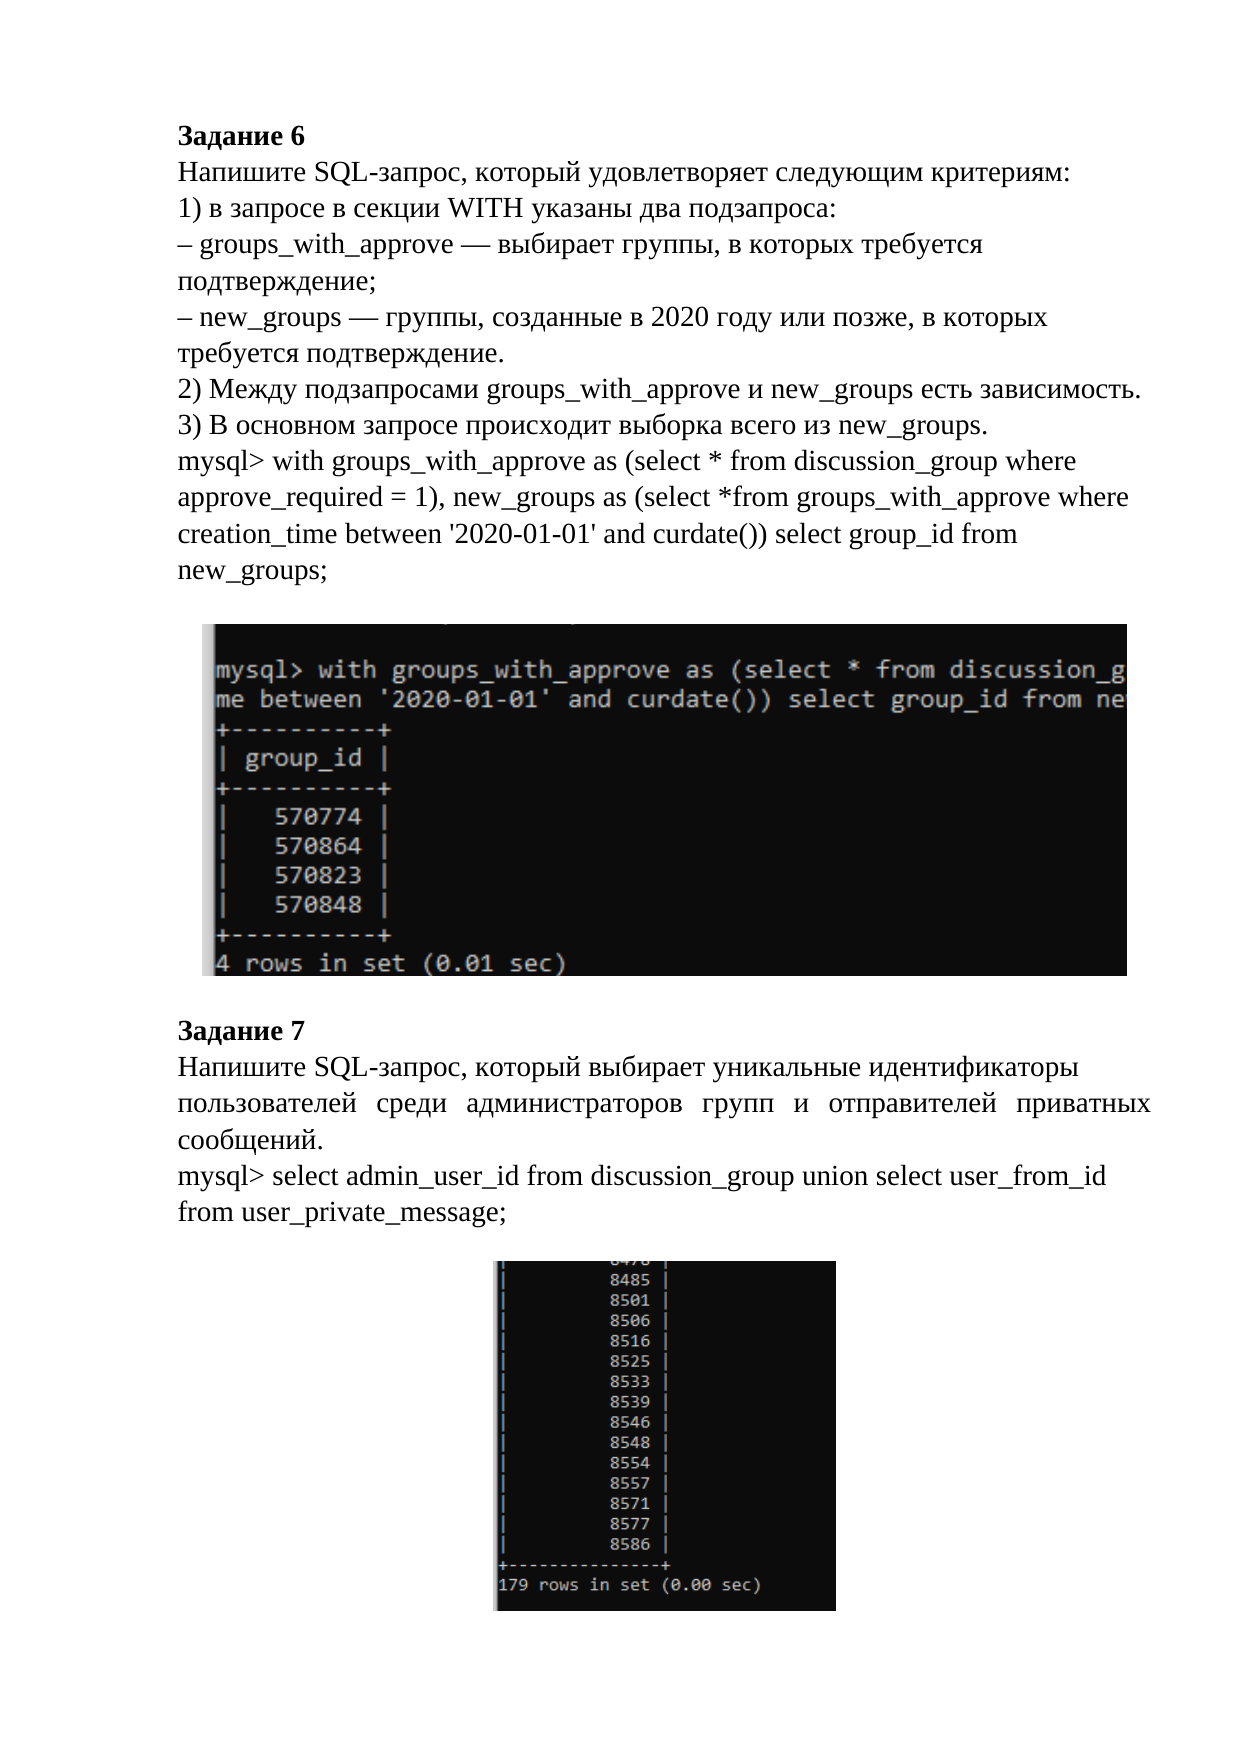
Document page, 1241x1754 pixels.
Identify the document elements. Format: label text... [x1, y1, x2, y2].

text 2) Между подзапросами groups_with_approve и new_groups есть зависимость. [177, 371, 1152, 405]
picture [493, 1261, 836, 1611]
text подтверждение; [177, 263, 1152, 296]
text 3) В основном запросе происходит выборка всего из new_groups. [177, 407, 1152, 441]
text Напишите SQL-запрос, который выбирает уникальные идентификаторы [177, 1049, 1152, 1083]
text требуется подтверждение. [177, 335, 1152, 368]
text Задание 6 [177, 118, 1152, 152]
text mysql> select admin_user_id from discussion_group union select user_from_id from user_private_message; [177, 1158, 1152, 1228]
text 1) в запросе в секции WITH указаны два подзапроса: [177, 190, 1152, 224]
text – new_groups — группы, созданные в 2020 году или позже, в которых [177, 299, 1152, 332]
picture [202, 624, 1127, 976]
text mysql> with groups_with_approve as (select * from discussion_group where approve_required = 1), new_groups as (select *from groups_with_approve where creation_time between '2020-01-01' and curdate()) select group_id from new_groups; [177, 443, 1152, 585]
text пользователей среди администраторов групп и отправителей приватных сообщений. [177, 1086, 1152, 1155]
text Напишите SQL-запрос, который удовлетворяет следующим критериям: [177, 154, 1152, 188]
text – groups_with_approve — выбирает группы, в которых требуется [177, 227, 1152, 260]
text Задание 7 [177, 1013, 1152, 1047]
